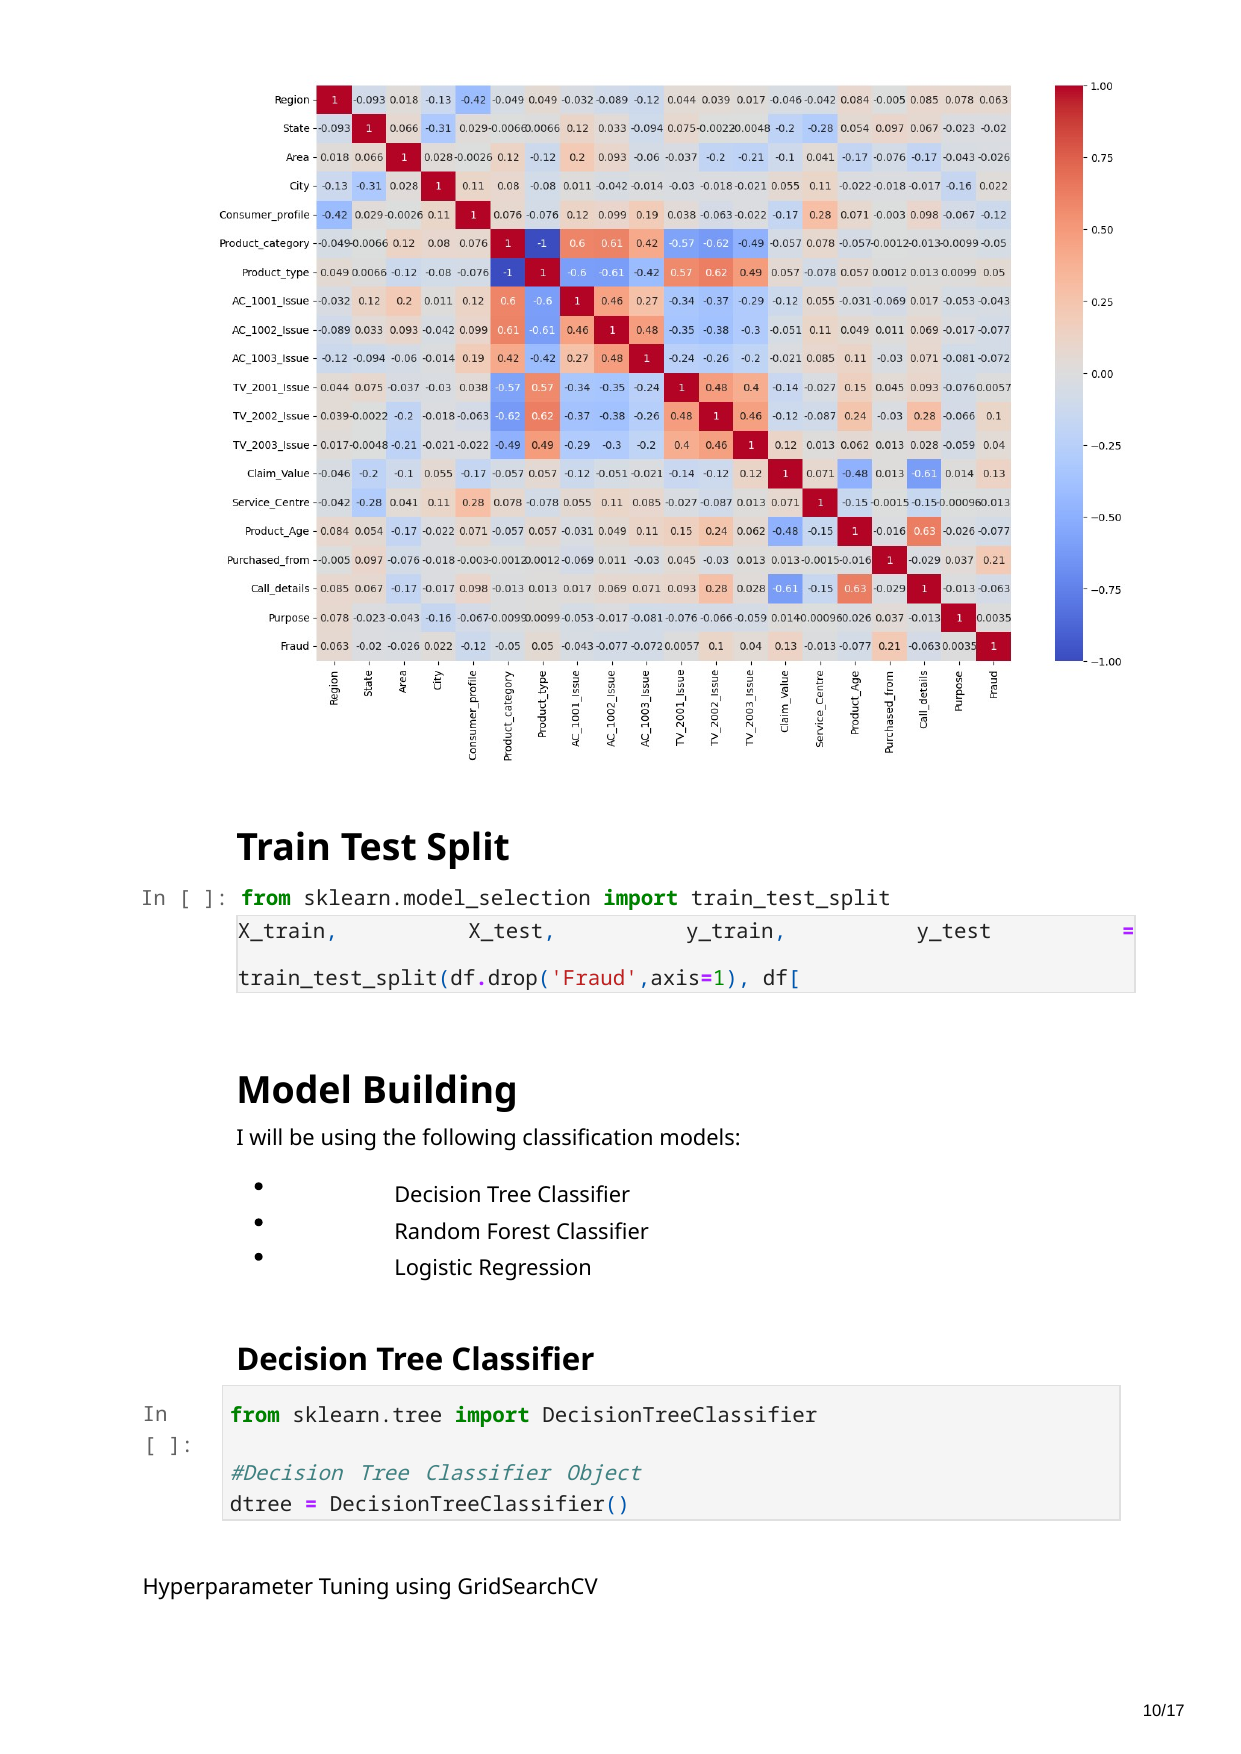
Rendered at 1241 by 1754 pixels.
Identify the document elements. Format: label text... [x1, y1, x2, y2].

text Decision Tree Classifier [255, 1179, 1098, 1209]
table_header from sklearn.tree import DecisionTreeClassifier #Decision Tree Classifier Object dtree = DecisionTreeClassifier() [223, 1386, 1119, 1519]
subtitle Train Test Split [236, 820, 1124, 871]
text In [ ]: [142, 1399, 222, 1458]
text Hyperparameter Tuning using GridSearchCV [142, 1571, 1098, 1601]
picture [211, 75, 1129, 766]
text I will be using the following classification models: [236, 1122, 1098, 1152]
subtitle Model Building [236, 1063, 1124, 1114]
subtitle Decision Tree Classifier [236, 1337, 1124, 1380]
text Random Forest Classifier [255, 1216, 1098, 1246]
text X_train, X_test, y_train, y_test = train_test_split(df.drop('Fraud',axis=1), df[ [238, 916, 1134, 992]
text In [ ]: from sklearn.model_selection import train_test_split [141, 883, 1139, 912]
text Logistic Regression [255, 1252, 1098, 1282]
